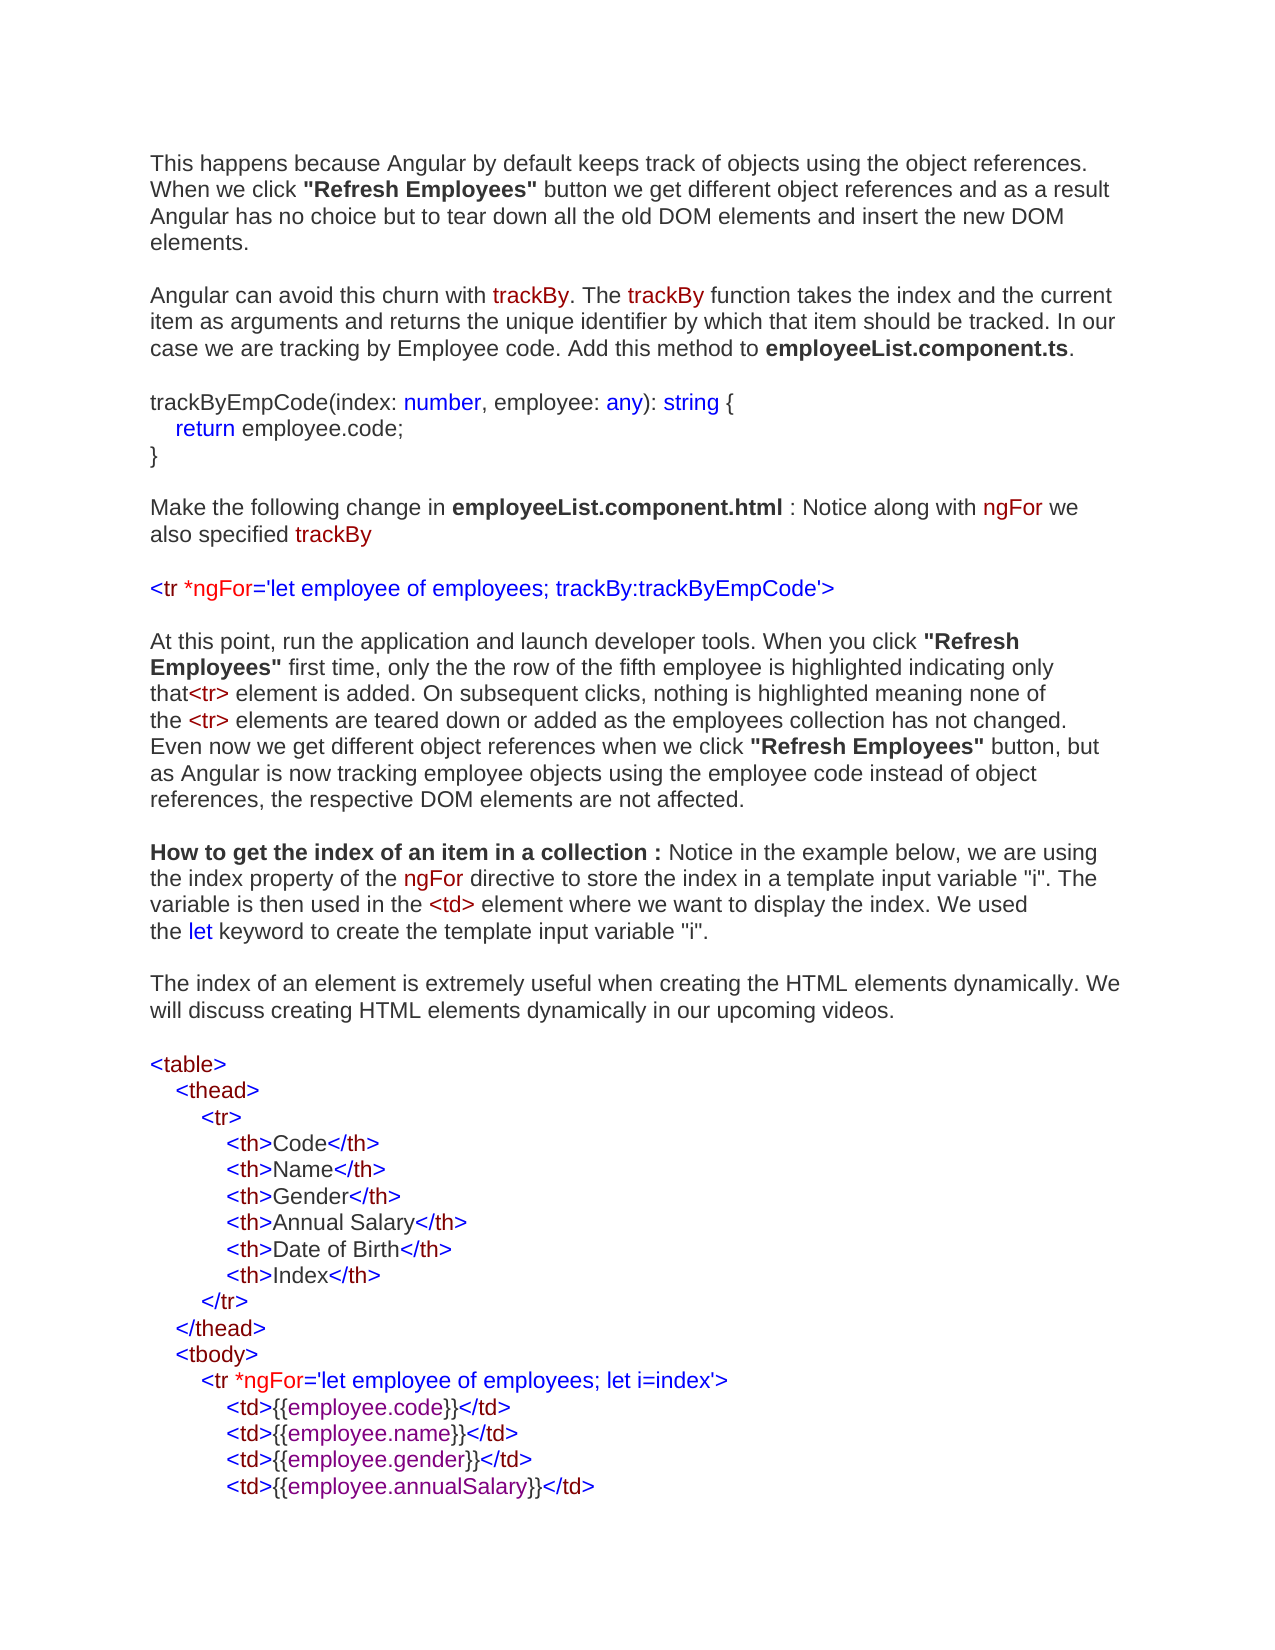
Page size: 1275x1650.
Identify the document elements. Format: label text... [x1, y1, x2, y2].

text return employee.code; [150, 415, 1125, 442]
text <td>{{employee.name}}</td> [150, 1420, 1125, 1446]
text <th>Index</th> [150, 1262, 1125, 1288]
text <tr *ngFor='let employee of employees; trackBy:trackByEmpCode'> [150, 575, 1125, 601]
text <th>Code</th> [150, 1130, 1125, 1156]
text </tr> [150, 1288, 1125, 1314]
text <tr *ngFor='let employee of employees; let i=index'> [150, 1367, 1125, 1394]
text trackByEmpCode(index: number, employee: any): string { [150, 389, 1125, 415]
text <tr> [150, 1104, 1125, 1130]
text <table> [150, 1051, 1125, 1077]
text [150, 150, 1125, 389]
text Make the following change in employeeList.component.html : Notice along with ngFor we also specified trackBy [150, 468, 1125, 575]
text <td>{{employee.annualSalary}}</td> [150, 1473, 1125, 1499]
text <td>{{employee.gender}}</td> [150, 1446, 1125, 1473]
text <thead> [150, 1077, 1125, 1104]
text <th>Date of Birth</th> [150, 1236, 1125, 1262]
text <td>{{employee.code}}</td> [150, 1394, 1125, 1420]
text <th>Annual Salary</th> [150, 1209, 1125, 1236]
text At this point, run the application and launch developer tools. When you click "Refresh Employees" first time, only the the row of the fifth employee is highlighted indicating only that<tr> element is added. On subsequent clicks, nothing is highlighted meaning none of the <tr> elements are teared down or added as the employees collection has not changed. Even now we get different object references when we click "Refresh Employees" button, but as Angular is now tracking employee objects using the employee code instead of object references, the respective DOM elements are not affected. How to get the index of an item in a collection : Notice in the example below, we are using the index property of the ngFor directive to store the index in a template input variable "i". The variable is then used in the <td> element where we want to display the index. We used the let keyword to create the template input variable "i". The index of an element is extremely useful when creating the HTML elements dynamically. We will discuss creating HTML elements dynamically in our upcoming videos. [150, 601, 1125, 1051]
text <th>Name</th> [150, 1156, 1125, 1183]
text <tbody> [150, 1341, 1125, 1367]
text </thead> [150, 1314, 1125, 1341]
text } [150, 442, 1125, 468]
text <th>Gender</th> [150, 1183, 1125, 1209]
